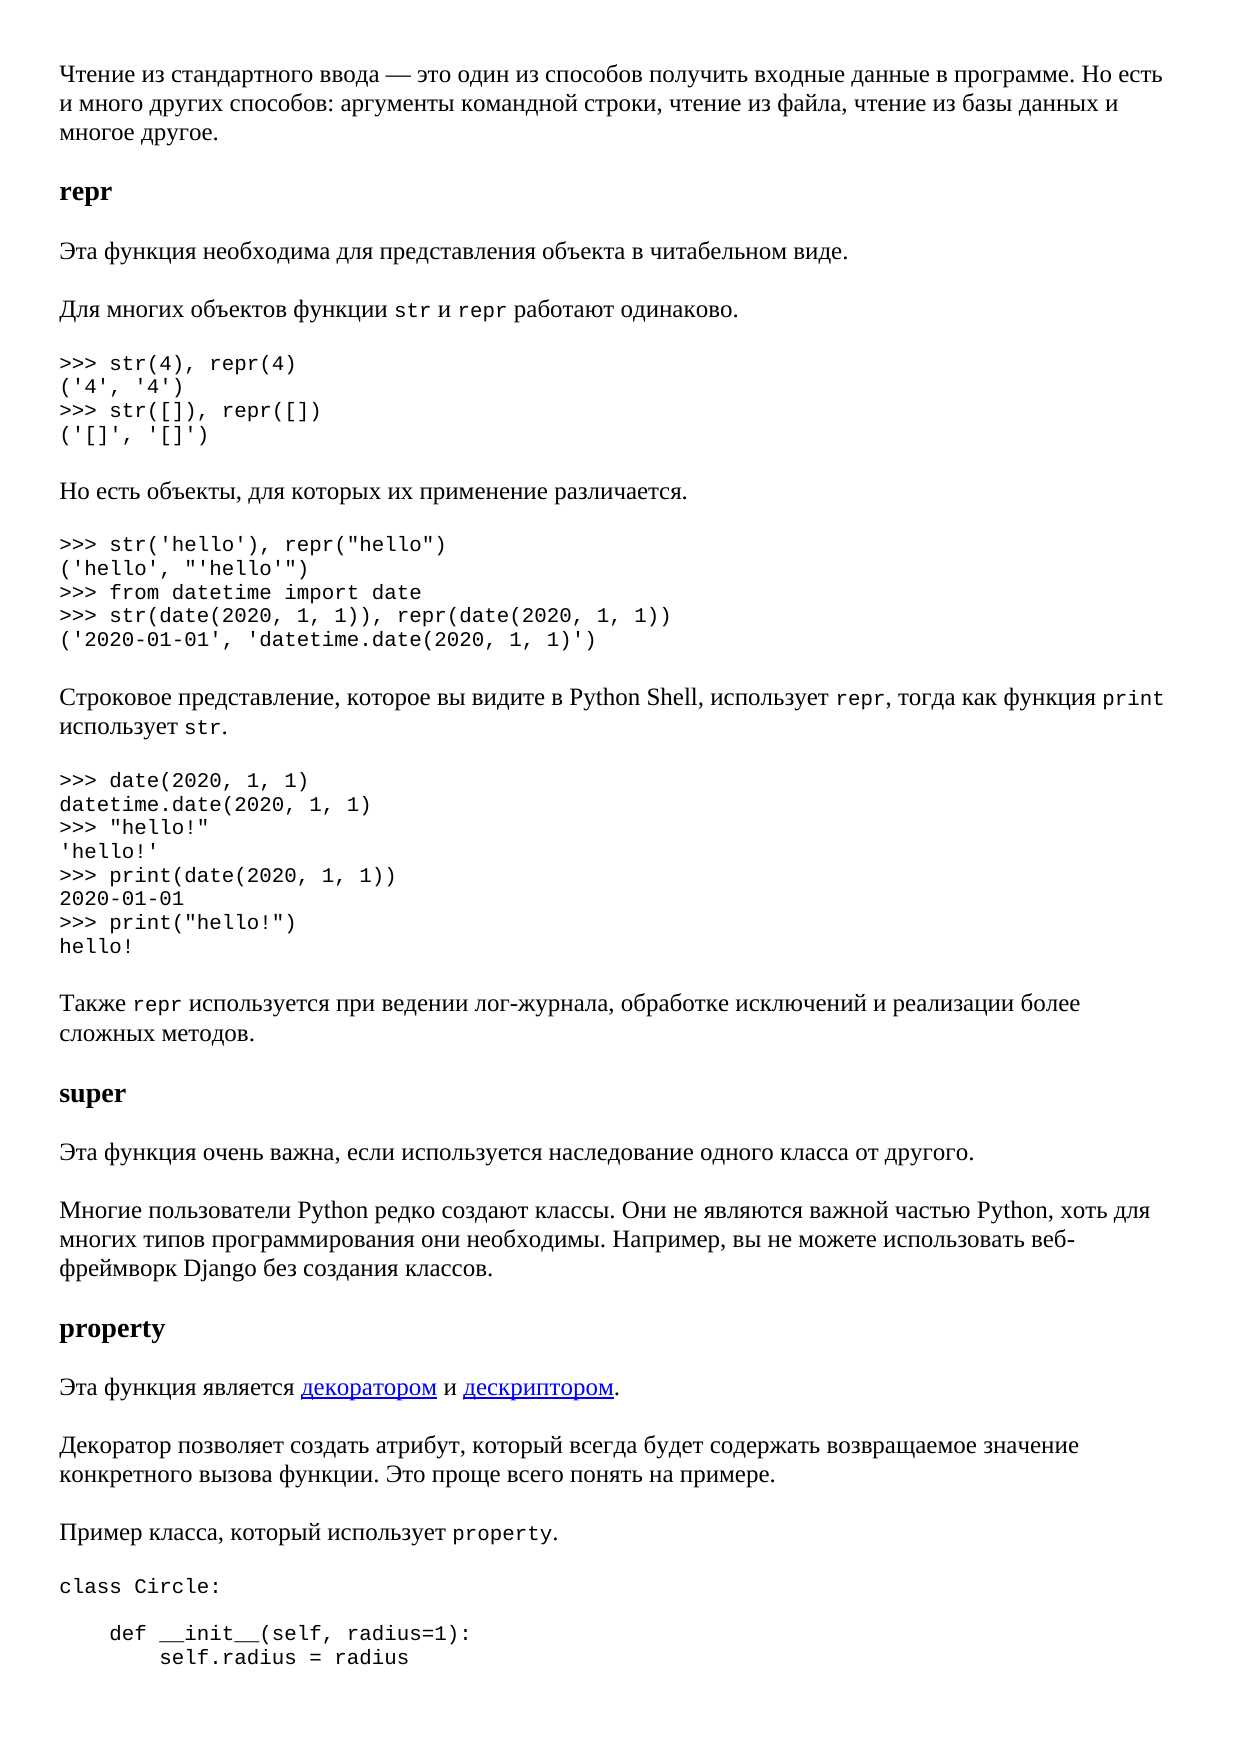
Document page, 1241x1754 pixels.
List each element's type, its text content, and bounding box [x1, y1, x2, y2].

text ('2020-01-01', 'datetime.date(2020, 1, 1)') [59, 629, 1181, 653]
text >>> print("hello!") [59, 912, 1181, 936]
text Строковое представление, которое вы видите в Python Shell, использует repr, тогда как функция print использует str. [59, 682, 1181, 741]
text >>> from datetime import date [59, 582, 1181, 605]
text >>> date(2020, 1, 1) [59, 770, 1181, 794]
text >>> str(4), repr(4) [59, 353, 1181, 376]
text Также repr используется при ведении лог-журнала, обработке исключений и реализации более сложных методов. [59, 988, 1181, 1047]
text Эта функция необходима для представления объекта в читабельном виде. [59, 236, 1181, 265]
text >>> str('hello'), repr("hello") [59, 534, 1181, 558]
text ('[]', '[]') [59, 424, 1181, 447]
text ('4', '4') [59, 376, 1181, 400]
text >>> print(date(2020, 1, 1)) [59, 865, 1181, 888]
text Многие пользователи Python редко создают классы. Они не являются важной частью Python, хоть для многих типов программирования они необходимы. Например, вы не можете использовать веб-фреймворк Django без создания классов. [59, 1195, 1181, 1282]
text Пример класса, который использует property. [59, 1517, 1181, 1547]
text Эта функция очень важна, если используется наследование одного класса от другого. [59, 1137, 1181, 1166]
text 'hello!' [59, 841, 1181, 865]
text >>> str(date(2020, 1, 1)), repr(date(2020, 1, 1)) [59, 605, 1181, 629]
text Декоратор позволяет создать атрибут, который всегда будет содержать возвращаемое значение конкретного вызова функции. Это проще всего понять на примере. [59, 1430, 1181, 1488]
text def __init__(self, radius=1): [59, 1623, 1181, 1647]
text Но есть объекты, для которых их применение различается. [59, 476, 1181, 505]
text >>> str([]), repr([]) [59, 400, 1181, 424]
text datetime.date(2020, 1, 1) [59, 794, 1181, 817]
text 2020-01-01 [59, 888, 1181, 912]
text hello! [59, 936, 1181, 959]
text property [59, 1311, 1181, 1343]
text super [59, 1076, 1181, 1108]
text >>> "hello!" [59, 817, 1181, 841]
text class Circle: [59, 1576, 1181, 1599]
text repr [59, 174, 1181, 207]
text Чтение из стандартного ввода — это один из способов получить входные данные в программе. Но есть и много других способов: аргументы командной строки, чтение из файла, чтение из базы данных и многое другое. [59, 59, 1181, 145]
text ('hello', "'hello'") [59, 558, 1181, 582]
text Эта функция является декоратором и дескриптором. [59, 1372, 1181, 1401]
text Для многих объектов функции str и repr работают одинаково. [59, 294, 1181, 323]
text self.radius = radius [59, 1647, 1181, 1670]
